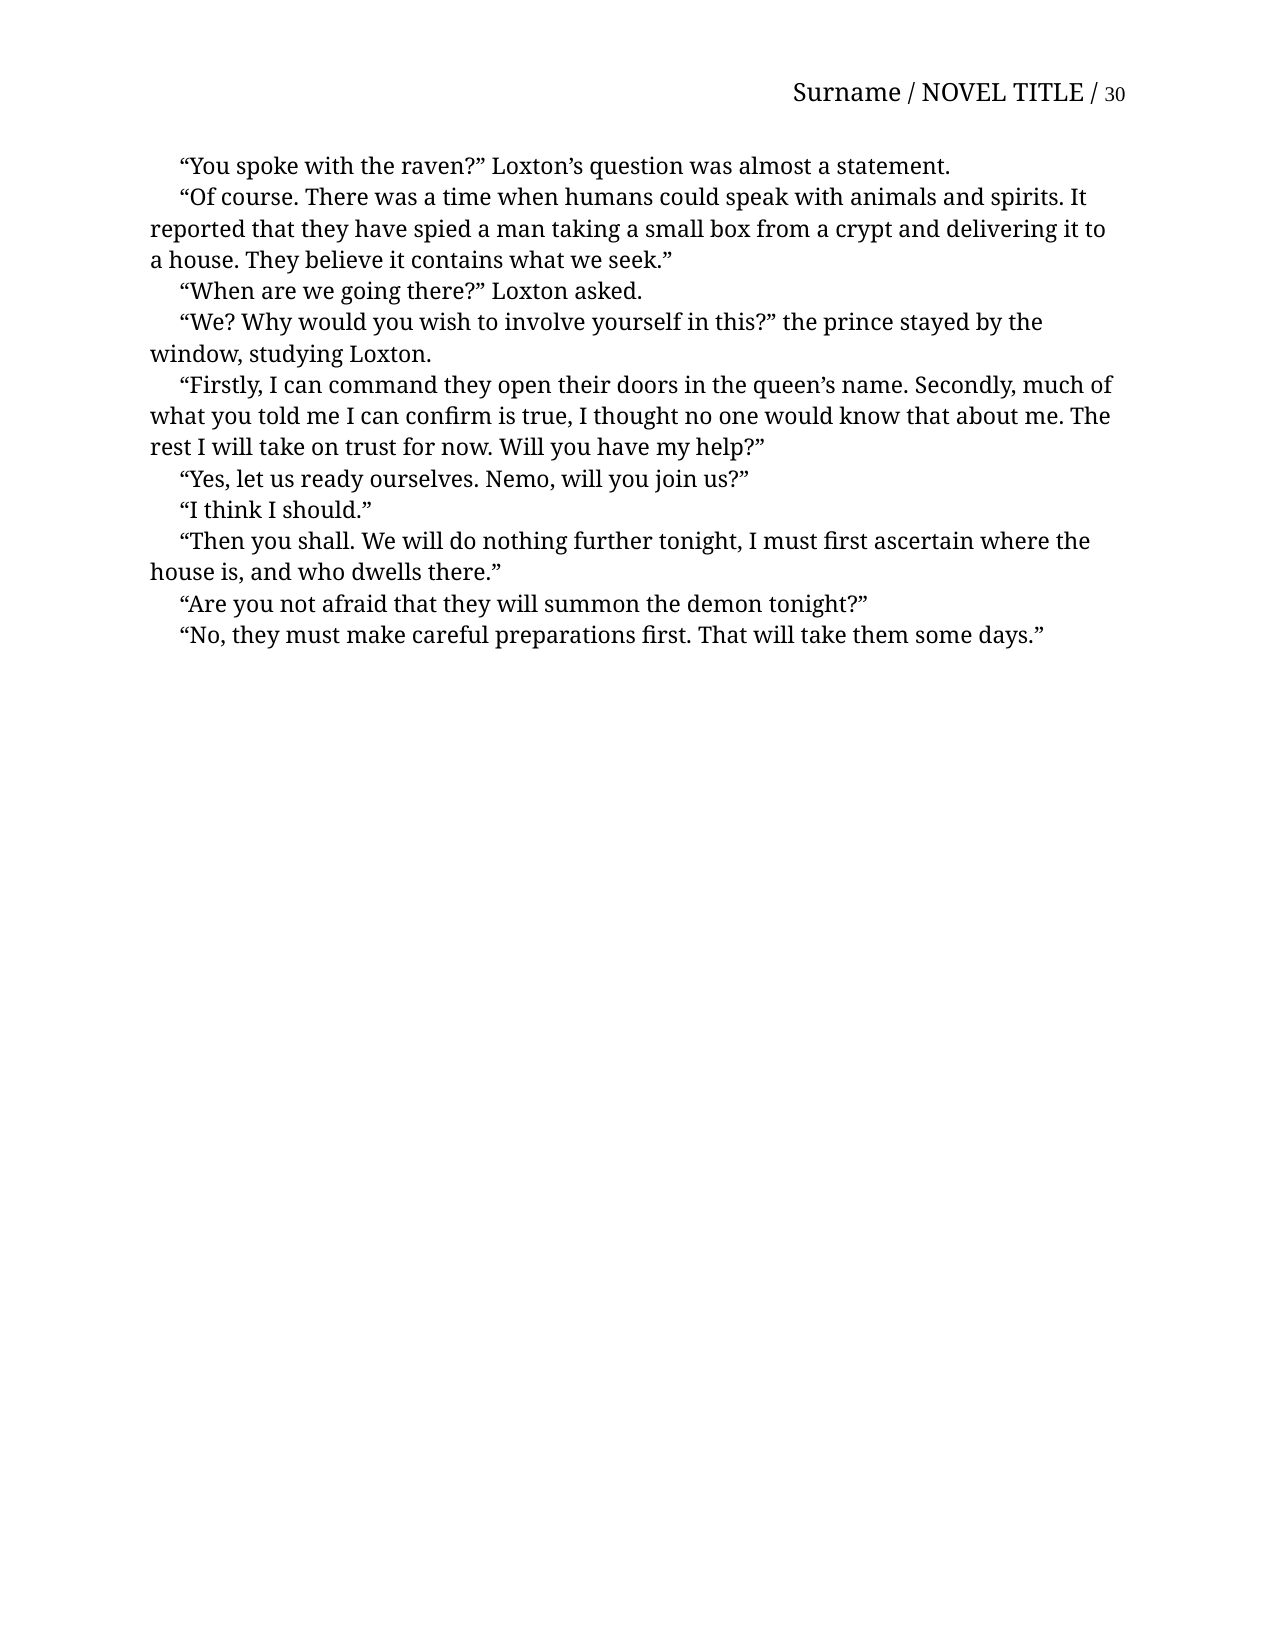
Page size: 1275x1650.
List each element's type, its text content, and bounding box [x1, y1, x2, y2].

text “You spoke with the raven?” Loxton’s question was almost a statement. [150, 150, 1125, 181]
text “Yes, let us ready ourselves. Nemo, will you join us?” [150, 462, 1125, 494]
text “I think I should.” [150, 494, 1125, 525]
text “Are you not afraid that they will summon the demon tonight?” [150, 587, 1125, 619]
text “Of course. There was a time when humans could speak with animals and spirits. It reported that they have spied a man taking a small box from a crypt and delivering it to a house. They believe it contains what we seek.” [150, 181, 1125, 275]
text “Firstly, I can command they open their doors in the queen’s name. Secondly, much of what you told me I can confirm is true, I thought no one would know that about me. The rest I will take on trust for now. Will you have my help?” [150, 369, 1125, 462]
text “Then you shall. We will do nothing further tonight, I must first ascertain where the house is, and who dwells there.” [150, 525, 1125, 587]
text “When are we going there?” Loxton asked. [150, 275, 1125, 306]
text “We? Why would you wish to involve yourself in this?” the prince stayed by the window, studying Loxton. [150, 306, 1125, 369]
text “No, they must make careful preparations first. That will take them some days.” [150, 619, 1125, 650]
